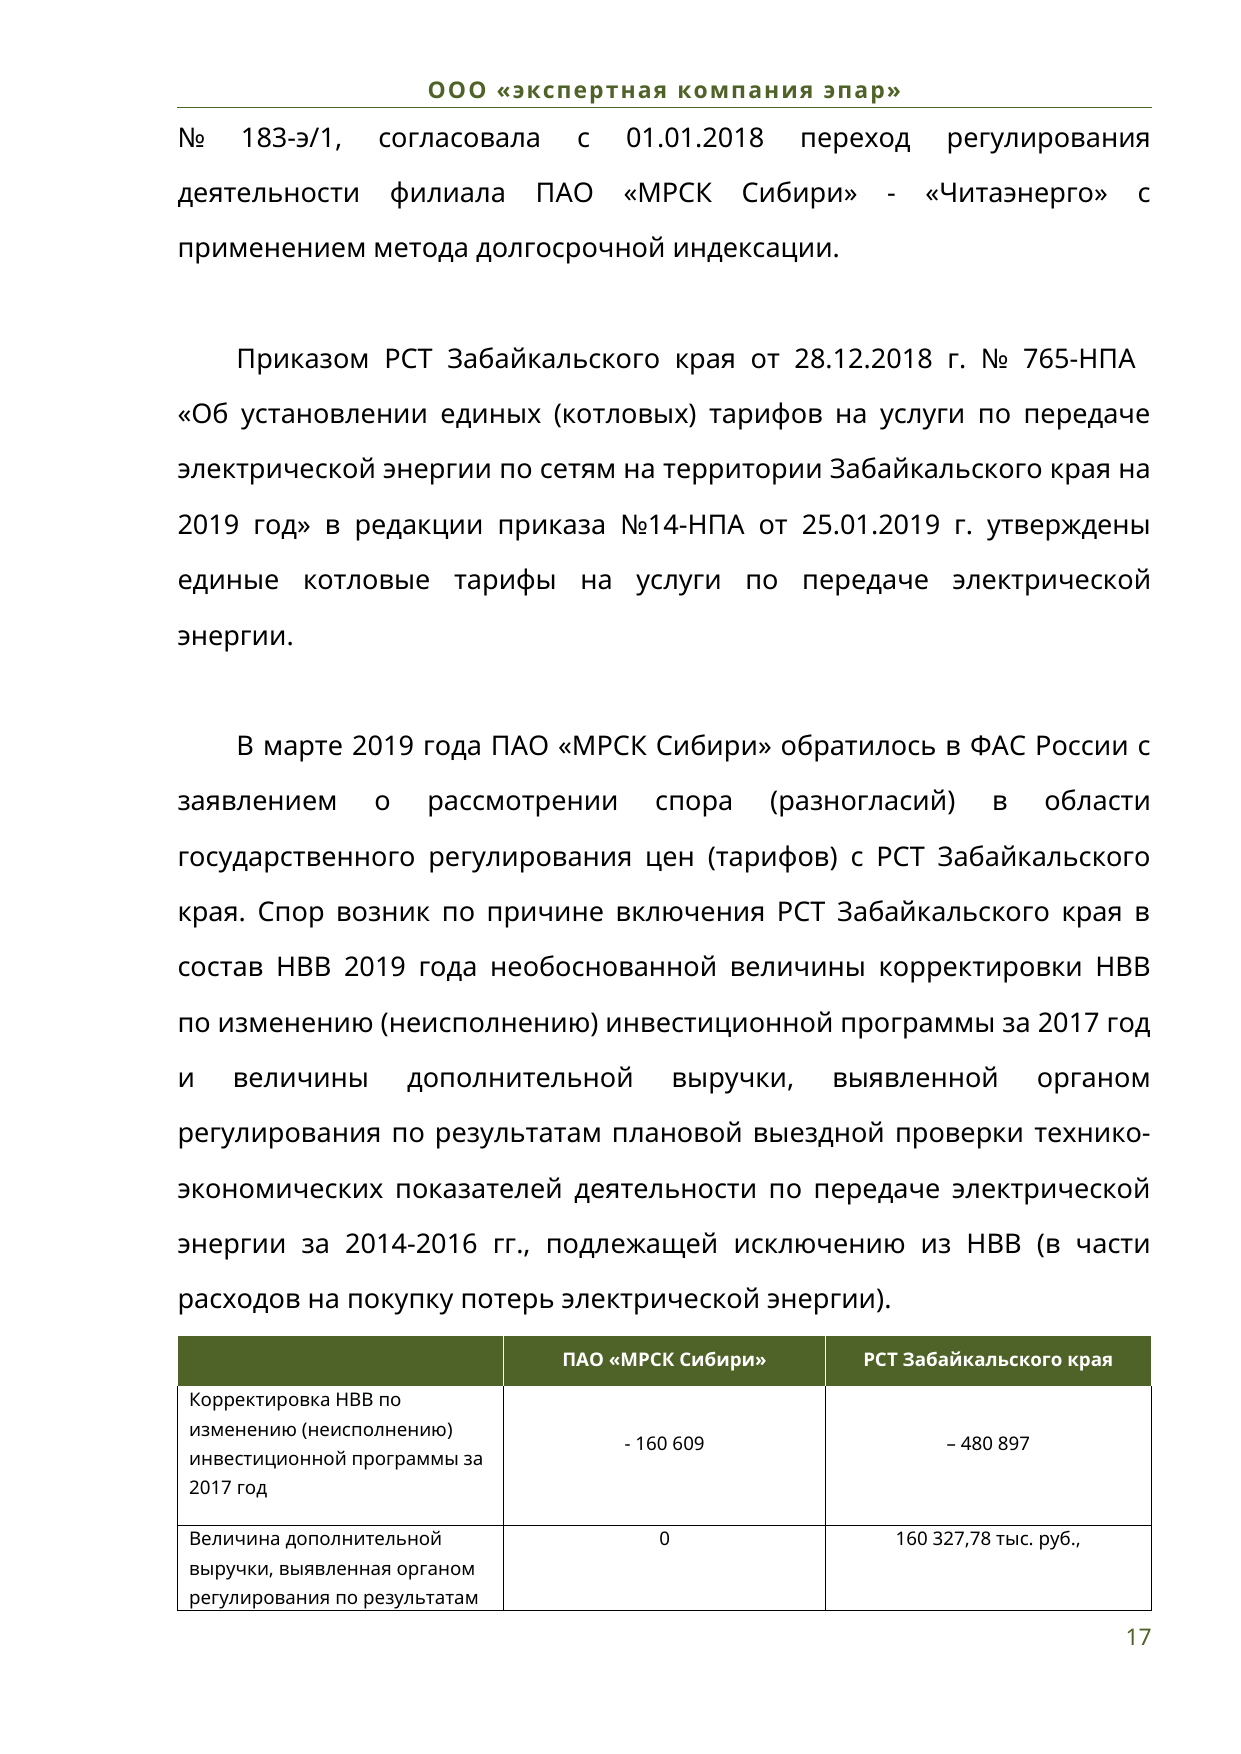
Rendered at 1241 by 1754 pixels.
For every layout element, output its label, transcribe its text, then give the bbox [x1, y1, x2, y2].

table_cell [826, 1526, 1151, 1610]
table_header ПАО «МРСК Сибири» [504, 1336, 825, 1386]
text Приказом РСТ Забайкальского края от 28.12.2018 г. № 765-НПА «Об установлении единых (котловых) тарифов на услуги по передаче электрической энергии по сетям на территории Забайкальского края на 2019 год» в редакции приказа №14-НПА от 25.01.2019 г. утверждены единые котловые тарифы на услуги по передаче электрической энергии. [177, 339, 1152, 653]
text В марте 2019 года ПАО «МРСК Сибири» обратилось в ФАС России с заявлением о рассмотрении спора (разногласий) в области государственного регулирования цен (тарифов) с РСТ Забайкальского края. Спор возник по причине включения РСТ Забайкальского края в состав НВВ 2019 года необоснованной величины корректировки НВВ по изменению (неисполнению) инвестиционной программы за 2017 год и величины дополнительной выручки, выявленной органом регулирования по результатам плановой выездной проверки технико-экономических показателей деятельности по передаче электрической энергии за 2014-2016 гг., подлежащей исключению из НВВ (в части расходов на покупку потерь электрической энергии). [177, 727, 1152, 1317]
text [177, 118, 1152, 266]
table_cell 0 [504, 1526, 825, 1610]
table_header РСТ Забайкальского края [826, 1336, 1151, 1386]
table_cell Корректировка НВВ по изменению (неисполнению) инвестиционной программы за 2017 год [178, 1387, 503, 1525]
table_cell – 480 897 [826, 1387, 1151, 1525]
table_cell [178, 1526, 503, 1610]
table_cell - 160 609 [504, 1387, 825, 1525]
table_header [178, 1336, 503, 1386]
